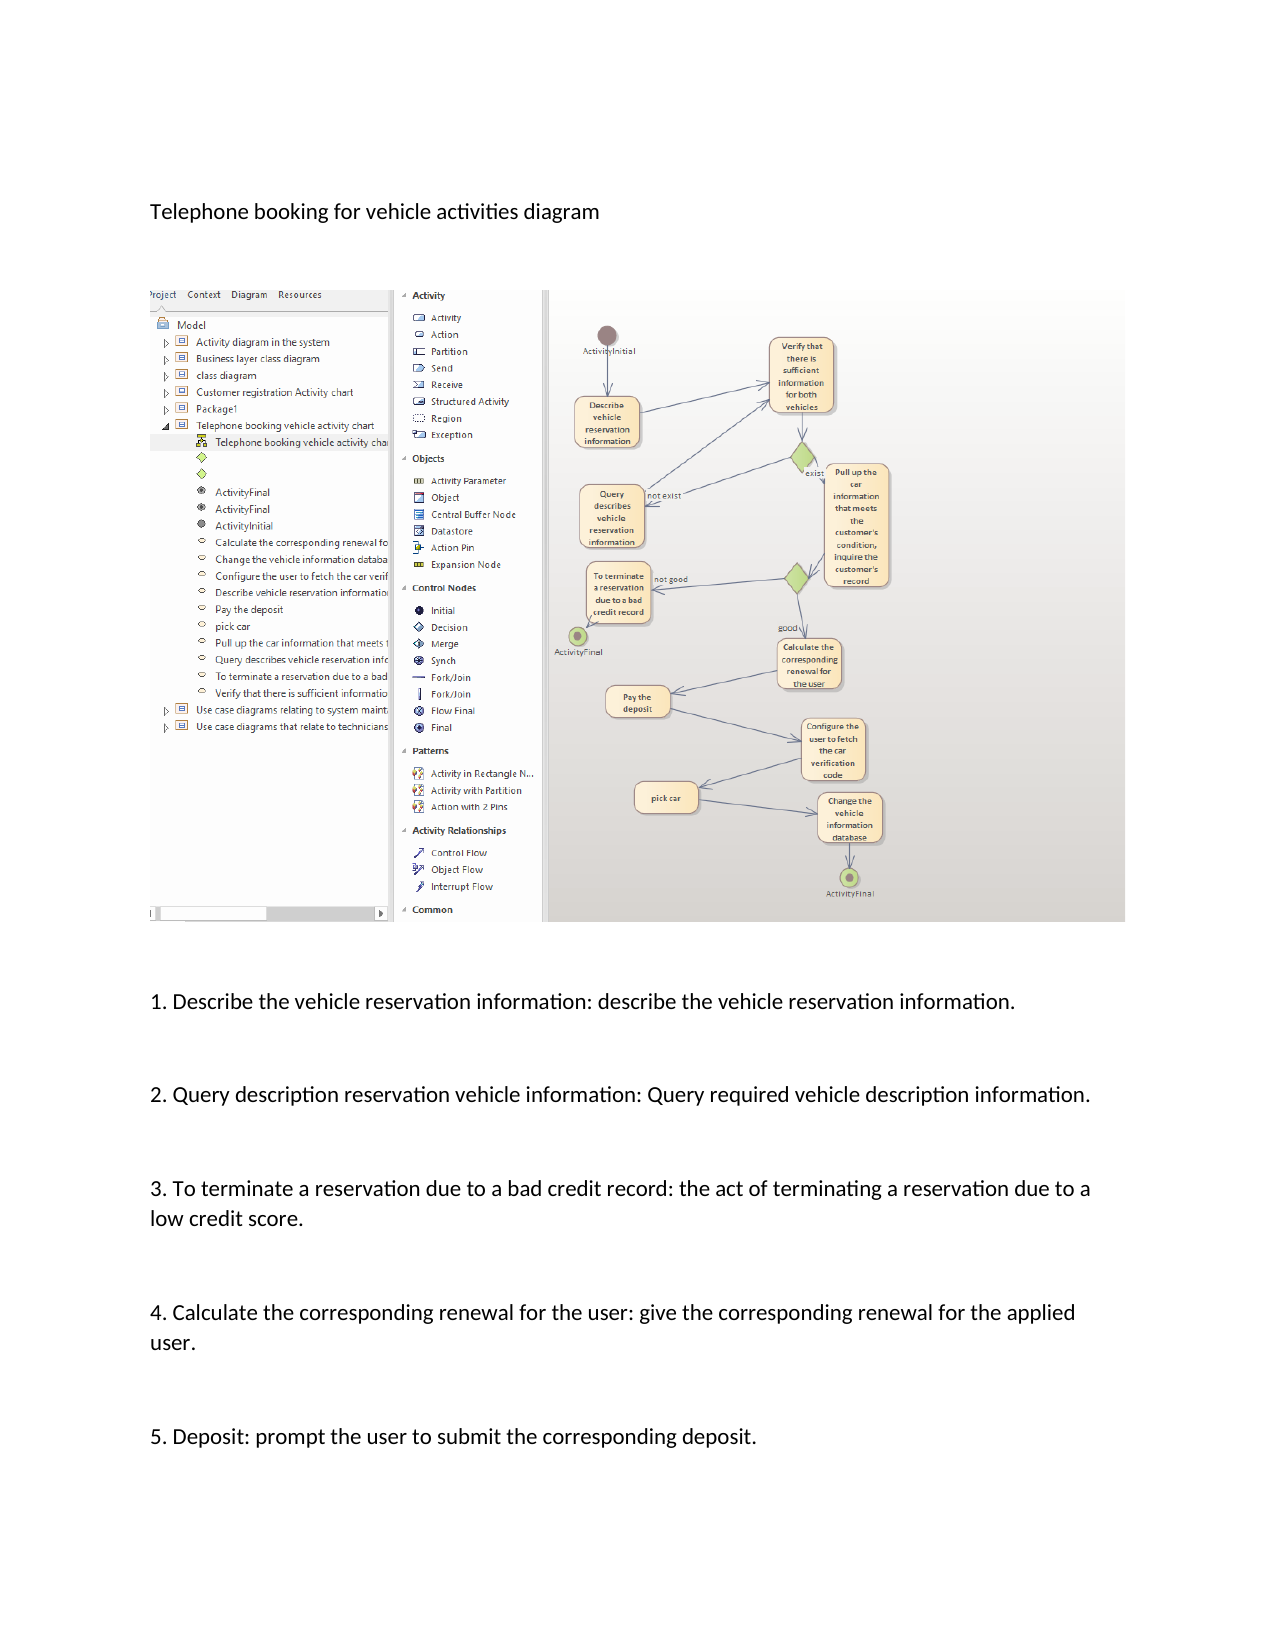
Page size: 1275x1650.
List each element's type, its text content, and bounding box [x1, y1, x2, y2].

text Telephone booking for vehicle activities diagram [150, 197, 1125, 225]
text 3. To terminate a reservation due to a bad credit record: the act of terminating a reservation due to a low credit score. [150, 1174, 1125, 1233]
text 1. Describe the vehicle reservation information: describe the vehicle reservation information. [150, 987, 1125, 1015]
text 2. Query description reservation vehicle information: Query required vehicle description information. [150, 1081, 1125, 1109]
picture [150, 290, 1125, 922]
text 4. Calculate the corresponding renewal for the user: give the corresponding renewal for the applied user. [150, 1298, 1125, 1357]
text 5. Deposit: prompt the user to submit the corresponding deposit. [150, 1422, 1125, 1450]
